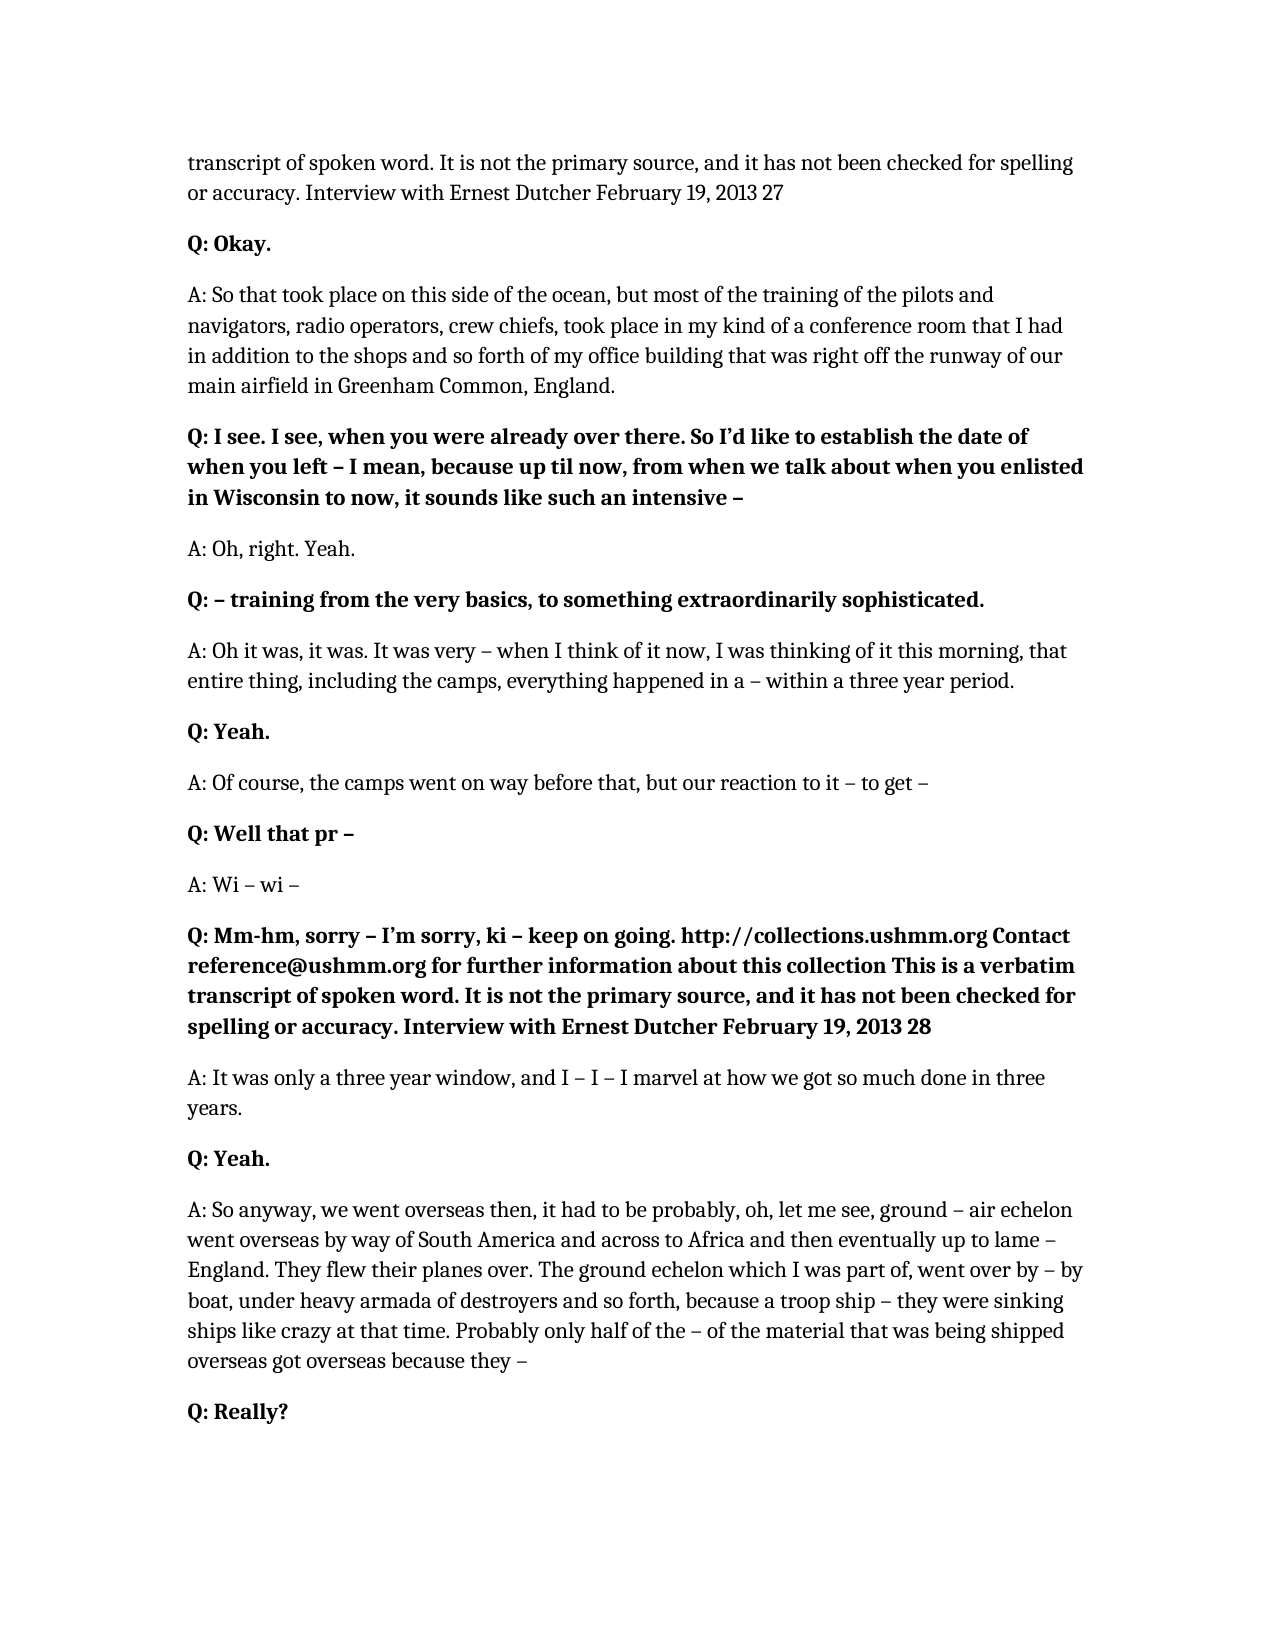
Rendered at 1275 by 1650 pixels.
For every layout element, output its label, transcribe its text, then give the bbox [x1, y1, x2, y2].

text A: Oh, right. Yeah. [187, 535, 1087, 562]
text Q: Really? [187, 1399, 1087, 1425]
text Q: Okay. [187, 231, 1087, 258]
text A: Wi – wi – [187, 872, 1087, 898]
text Q: Mm-hm, sorry – I’m sorry, ki – keep on going. http://collections.ushmm.org Contact reference@ushmm.org for further information about this collection This is a verbatim transcript of spoken word. It is not the primary source, and it has not been checked for spelling or accuracy. Interview with Ernest Dutcher February 19, 2013 28 [187, 923, 1087, 1040]
text A: So anyway, we went overseas then, it had to be probably, oh, let me see, ground – air echelon went overseas by way of South America and across to Africa and then eventually up to lame – England. They flew their planes over. The ground echelon which I was part of, went over by – by boat, under heavy armada of destroyers and so forth, because a troop ship – they were sinking ships like crazy at that time. Probably only half of the – of the material that was being shipped overseas got overseas because they – [187, 1197, 1087, 1374]
text A: Of course, the camps went on way before that, but our reaction to it – to get – [187, 770, 1087, 796]
text Q: Yeah. [187, 1146, 1087, 1172]
text A: So that took place on this side of the ocean, but most of the training of the pilots and navigators, radio operators, crew chiefs, took place in my kind of a conference room that I had in addition to the shops and so forth of my office building that was right off the runway of our main airfield in Greenham Common, England. [187, 282, 1087, 399]
text A: It was only a three year window, and I – I – I marvel at how we got so much done in three years. [187, 1064, 1087, 1121]
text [187, 150, 1087, 207]
text Q: Yeah. [187, 719, 1087, 745]
text Q: Well that pr – [187, 821, 1087, 847]
text Q: I see. I see, when you were already over there. So I’d like to establish the date of when you left – I mean, because up til now, from when we talk about when you enlisted in Wisconsin to now, it sounds like such an intensive – [187, 424, 1087, 511]
text Q: – training from the very basics, to something extraordinarily sophisticated. [187, 586, 1087, 613]
text A: Oh it was, it was. It was very – when I think of it now, I was thinking of it this morning, that entire thing, including the camps, everything happened in a – within a three year period. [187, 637, 1087, 694]
